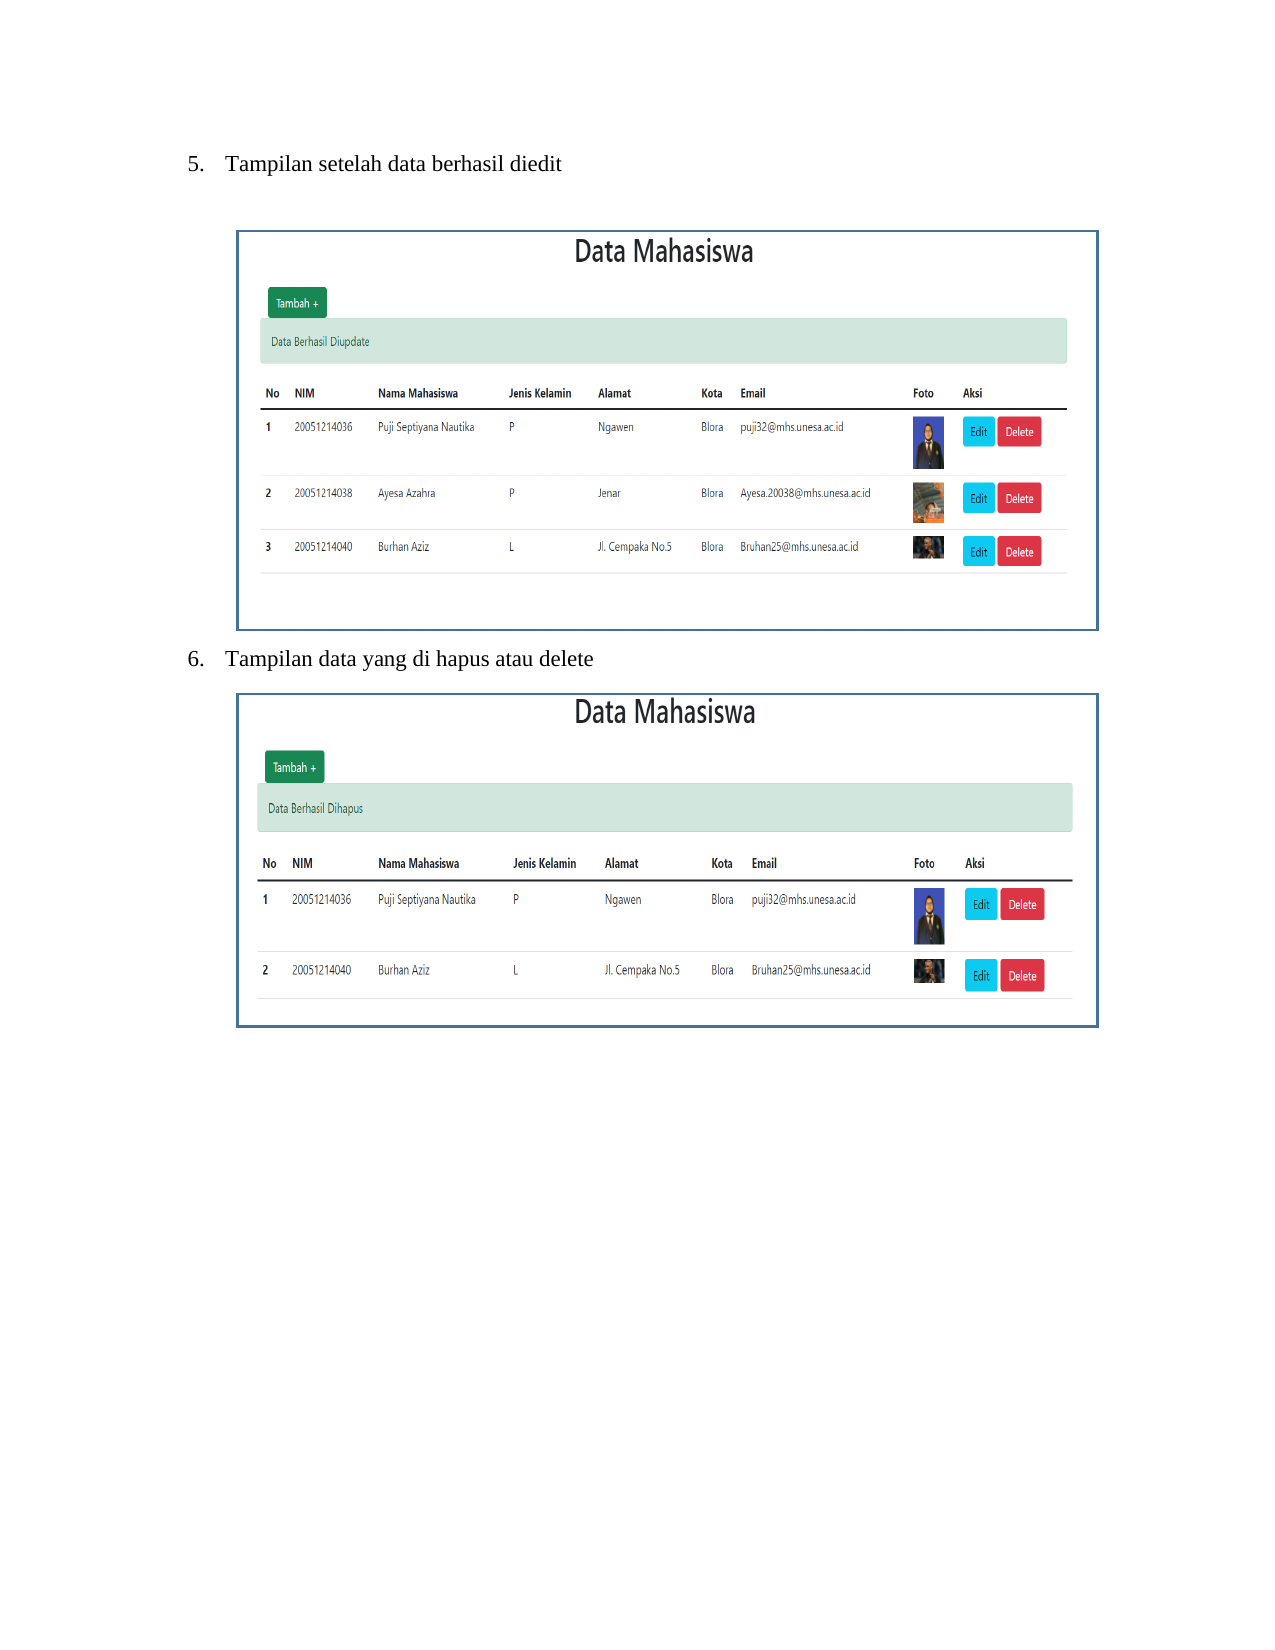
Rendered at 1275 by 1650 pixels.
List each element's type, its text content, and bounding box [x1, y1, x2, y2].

list Tampilan setelah data berhasil diedit [187, 150, 1125, 176]
picture [239, 232, 1096, 629]
picture [239, 695, 1096, 1025]
list Tampilan data yang di hapus atau delete [187, 645, 1125, 672]
